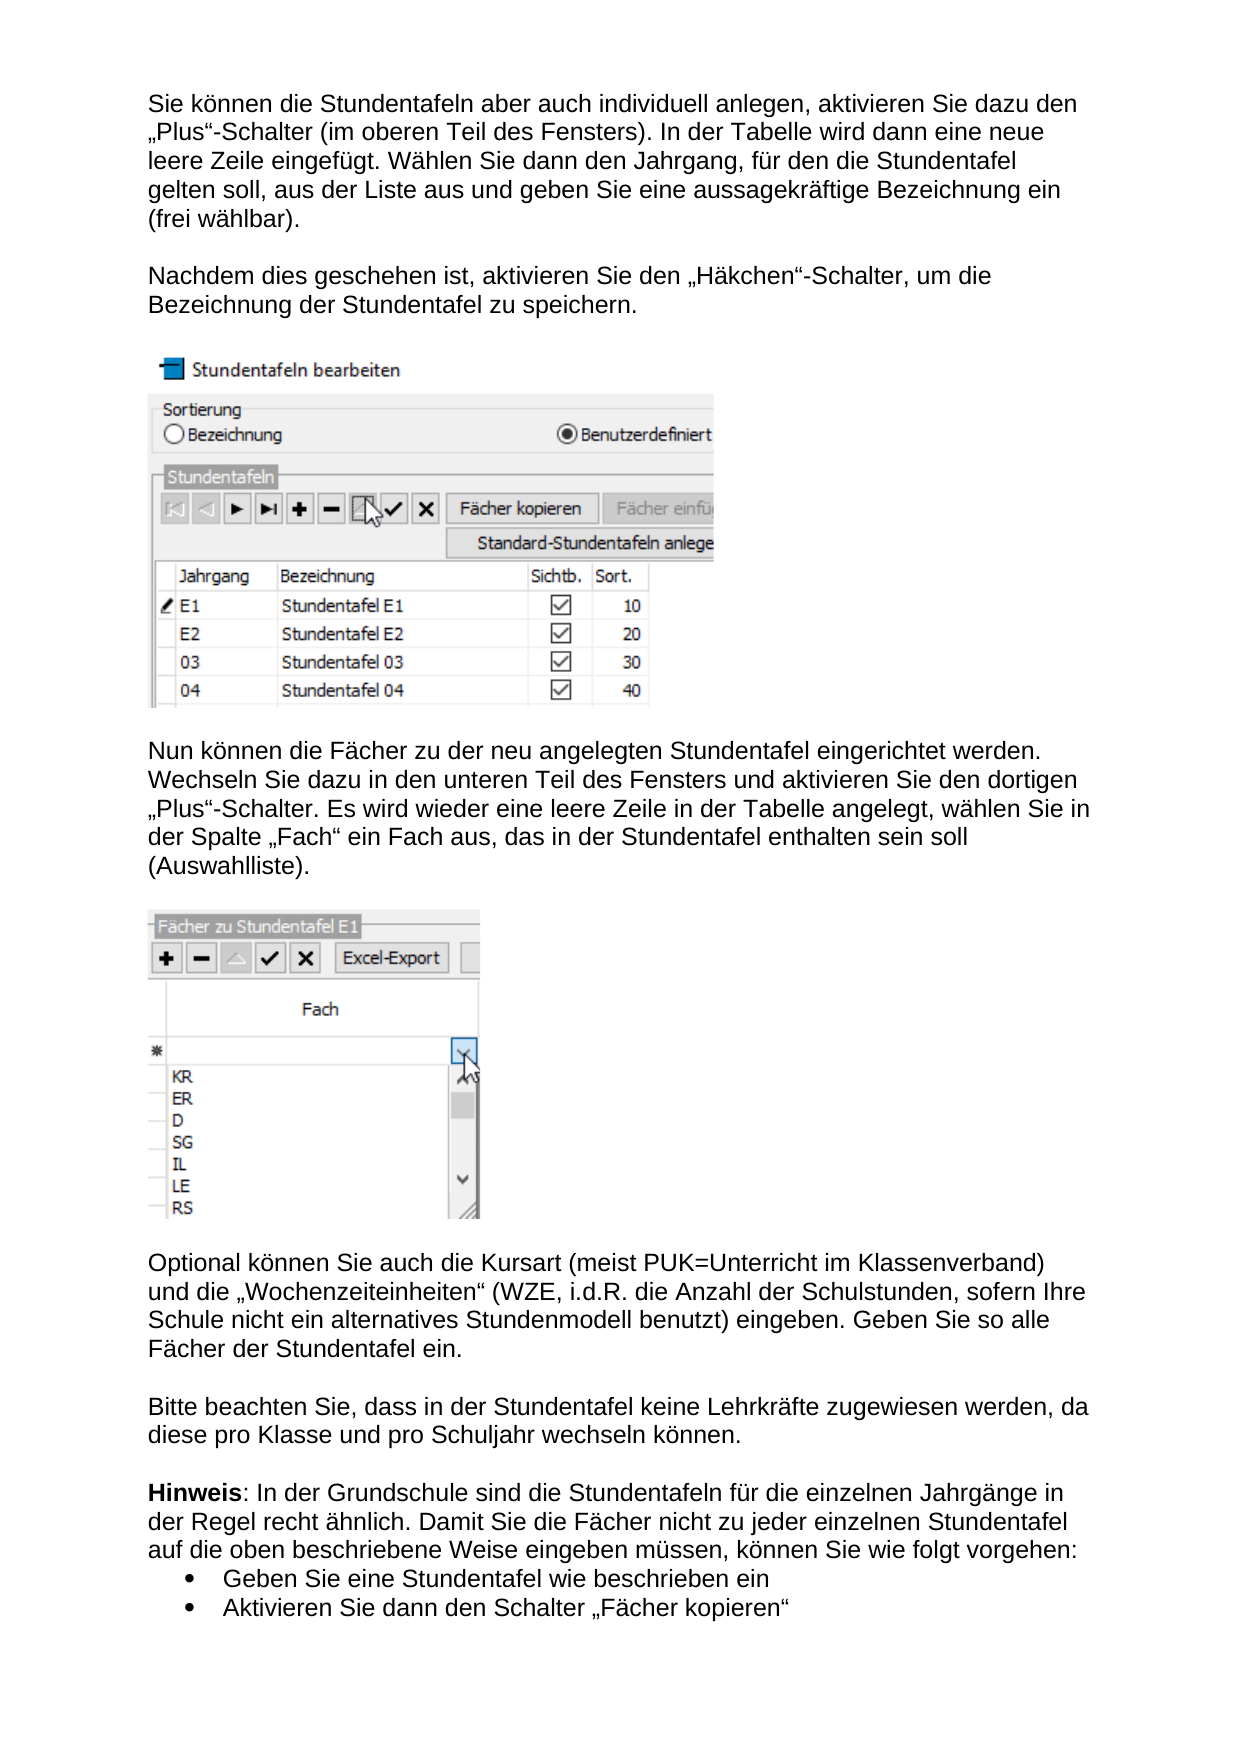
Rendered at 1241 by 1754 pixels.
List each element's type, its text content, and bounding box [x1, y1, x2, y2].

text Nachdem dies geschehen ist, aktivieren Sie den „Häkchen“-Schalter, um die Bezeichnung der Stundentafel zu speichern. [148, 261, 1092, 319]
text Nun können die Fächer zu der neu angelegten Stundentafel eingerichtet werden. Wechseln Sie dazu in den unteren Teil des Fensters und aktivieren Sie den dortigen „Plus“-Schalter. Es wird wieder eine leere Zeile in der Tabelle angelegt, wählen Sie in der Spalte „Fach“ ein Fach aus, das in der Stundentafel enthalten sein soll (Auswahlliste). [148, 736, 1092, 880]
picture [147, 908, 481, 1219]
text Hinweis: In der Grundschule sind die Stundentafeln für die einzelnen Jahrgänge in der Regel recht ähnlich. Damit Sie die Fächer nicht zu jeder einzelnen Stundentafel auf die oben beschriebene Weise eingeben müssen, können Sie wie folgt vorgehen: [148, 1478, 1092, 1564]
list Geben Sie eine Stundentafel wie beschrieben ein [185, 1564, 1092, 1593]
list Aktivieren Sie dann den Schalter „Fächer kopieren“ [185, 1593, 1092, 1622]
text Sie können die Stundentafeln aber auch individuell anlegen, aktivieren Sie dazu den „Plus“-Schalter (im oberen Teil des Fensters). In der Tabelle wird dann eine neue leere Zeile eingefügt. Wählen Sie dann den Jahrgang, für den die Stundentafel gelten soll, aus der Liste aus und geben Sie eine aussagekräftige Bezeichnung ein (frei wählbar). [148, 89, 1092, 232]
text Bitte beachten Sie, dass in der Stundentafel keine Lehrkräfte zugewiesen werden, da diese pro Klasse und pro Schuljahr wechseln können. [148, 1392, 1092, 1449]
text Optional können Sie auch die Kursart (meist PUK=Unterricht im Klassenverband) und die „Wochenzeiteinheiten“ (WZE, i.d.R. die Anzahl der Schulstunden, sofern Ihre Schule nicht ein alternatives Stundenmodell benutzt) eingeben. Geben Sie so alle Fächer der Stundentafel ein. [148, 1248, 1092, 1363]
picture [147, 347, 714, 708]
